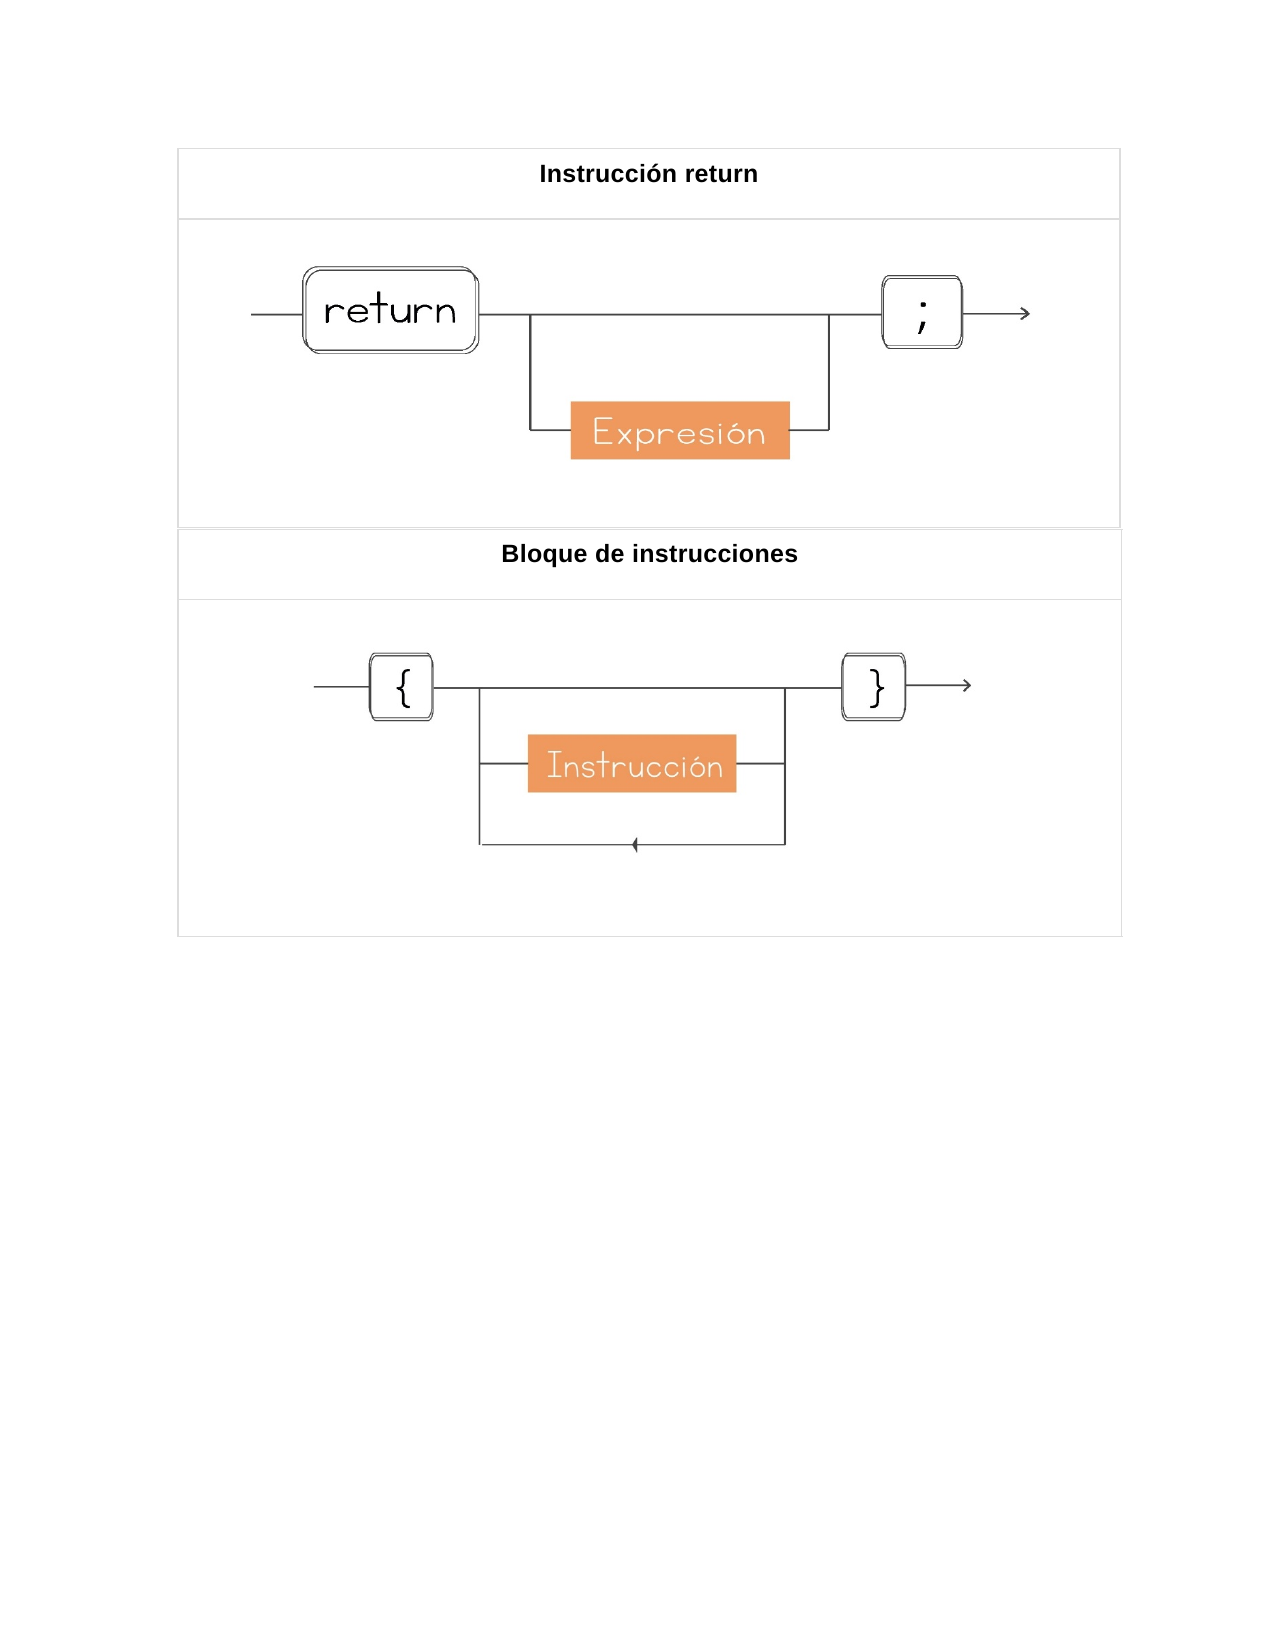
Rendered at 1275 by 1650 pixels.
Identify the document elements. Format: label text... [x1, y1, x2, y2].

picture [238, 242, 1060, 483]
table_cell [179, 600, 1121, 936]
picture [298, 609, 1001, 905]
table_header Instrucción return [179, 149, 1119, 218]
table_cell [179, 220, 1119, 527]
table_header Bloque de instrucciones [179, 530, 1121, 599]
